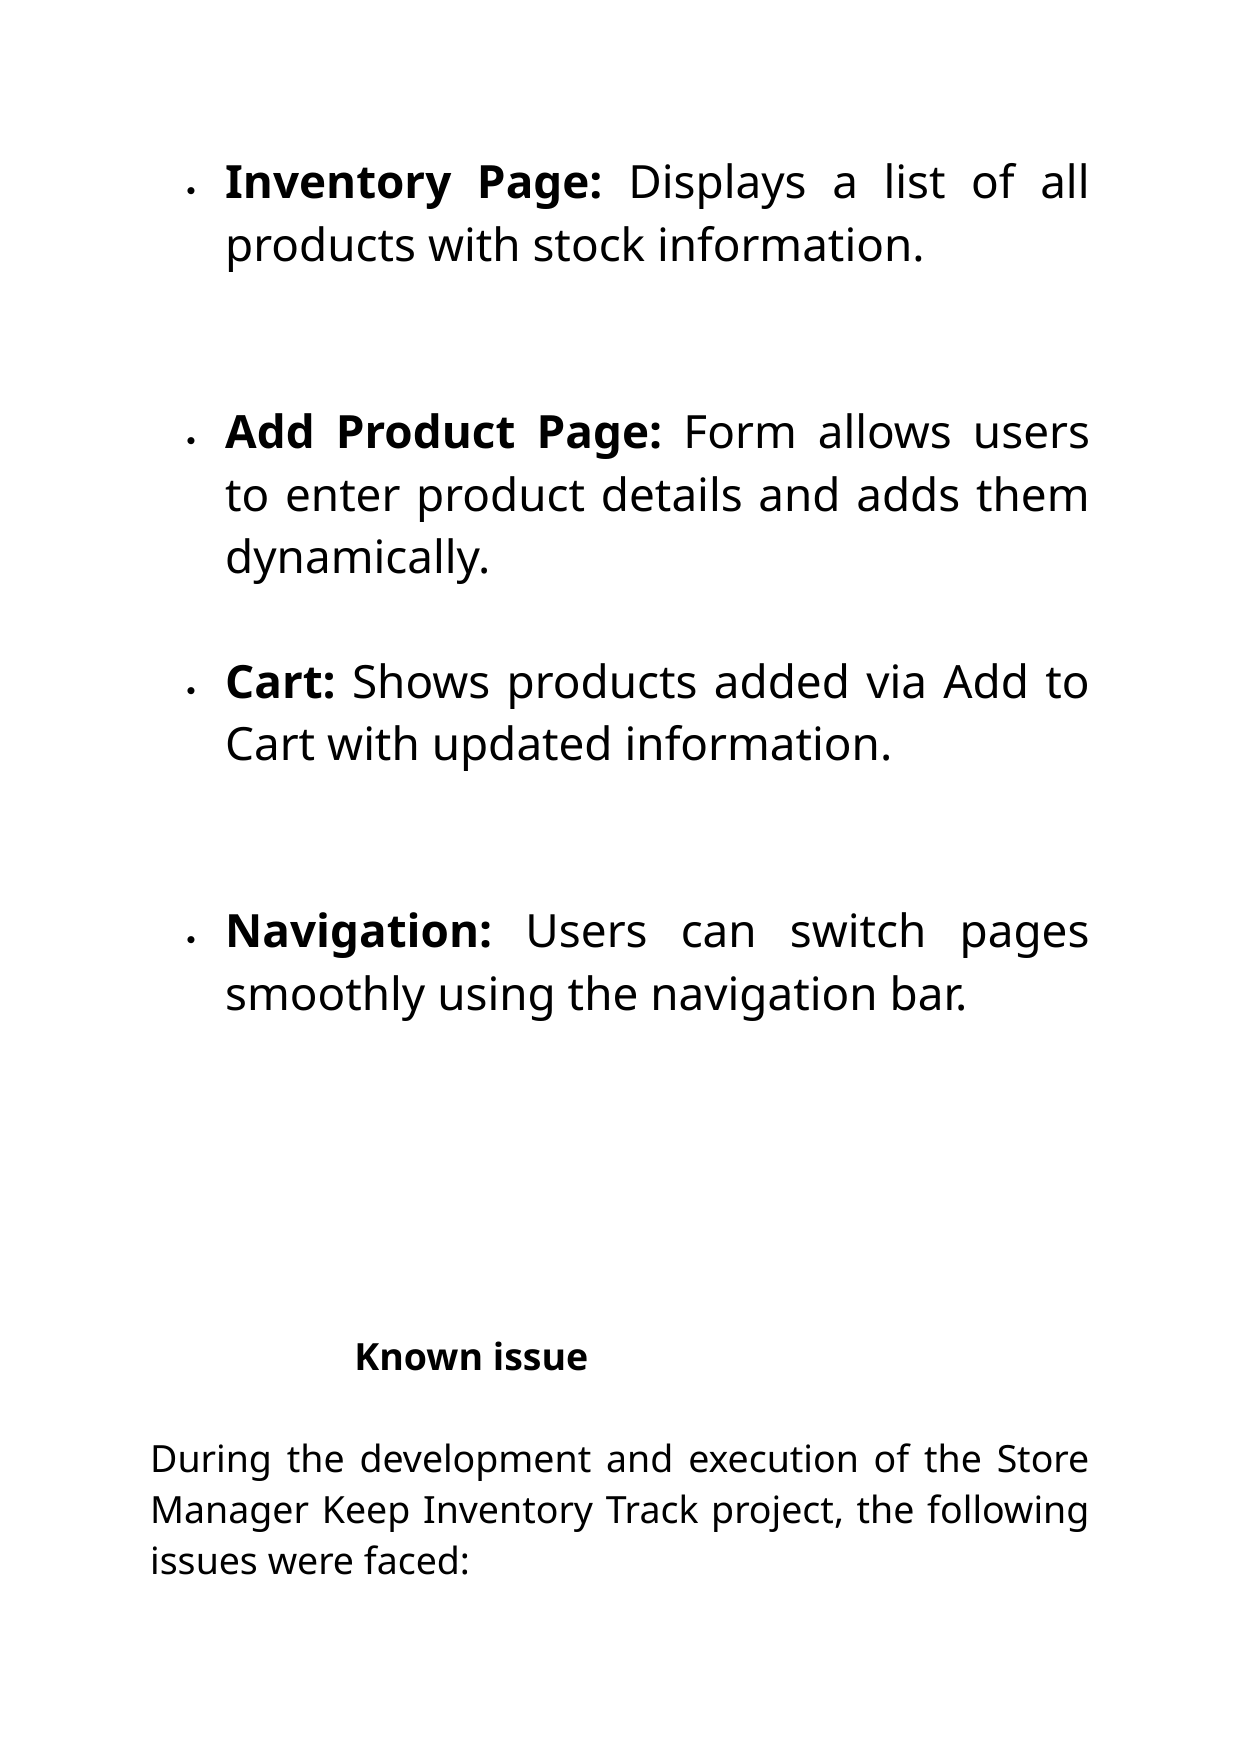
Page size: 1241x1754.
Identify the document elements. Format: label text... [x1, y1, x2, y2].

list Inventory Page: Displays a list of all products with stock information. [187, 150, 1090, 275]
text Known issue [150, 1330, 1090, 1381]
list Add Product Page: Form allows users to enter product details and adds them dynamically. [187, 399, 1090, 587]
list Cart: Shows products added via Add to Cart with updated information. [187, 649, 1090, 774]
list Navigation: Users can switch pages smoothly using the navigation bar. [187, 899, 1090, 1023]
text During the development and execution of the Store Manager Keep Inventory Track project, the following issues were faced: [150, 1432, 1090, 1585]
